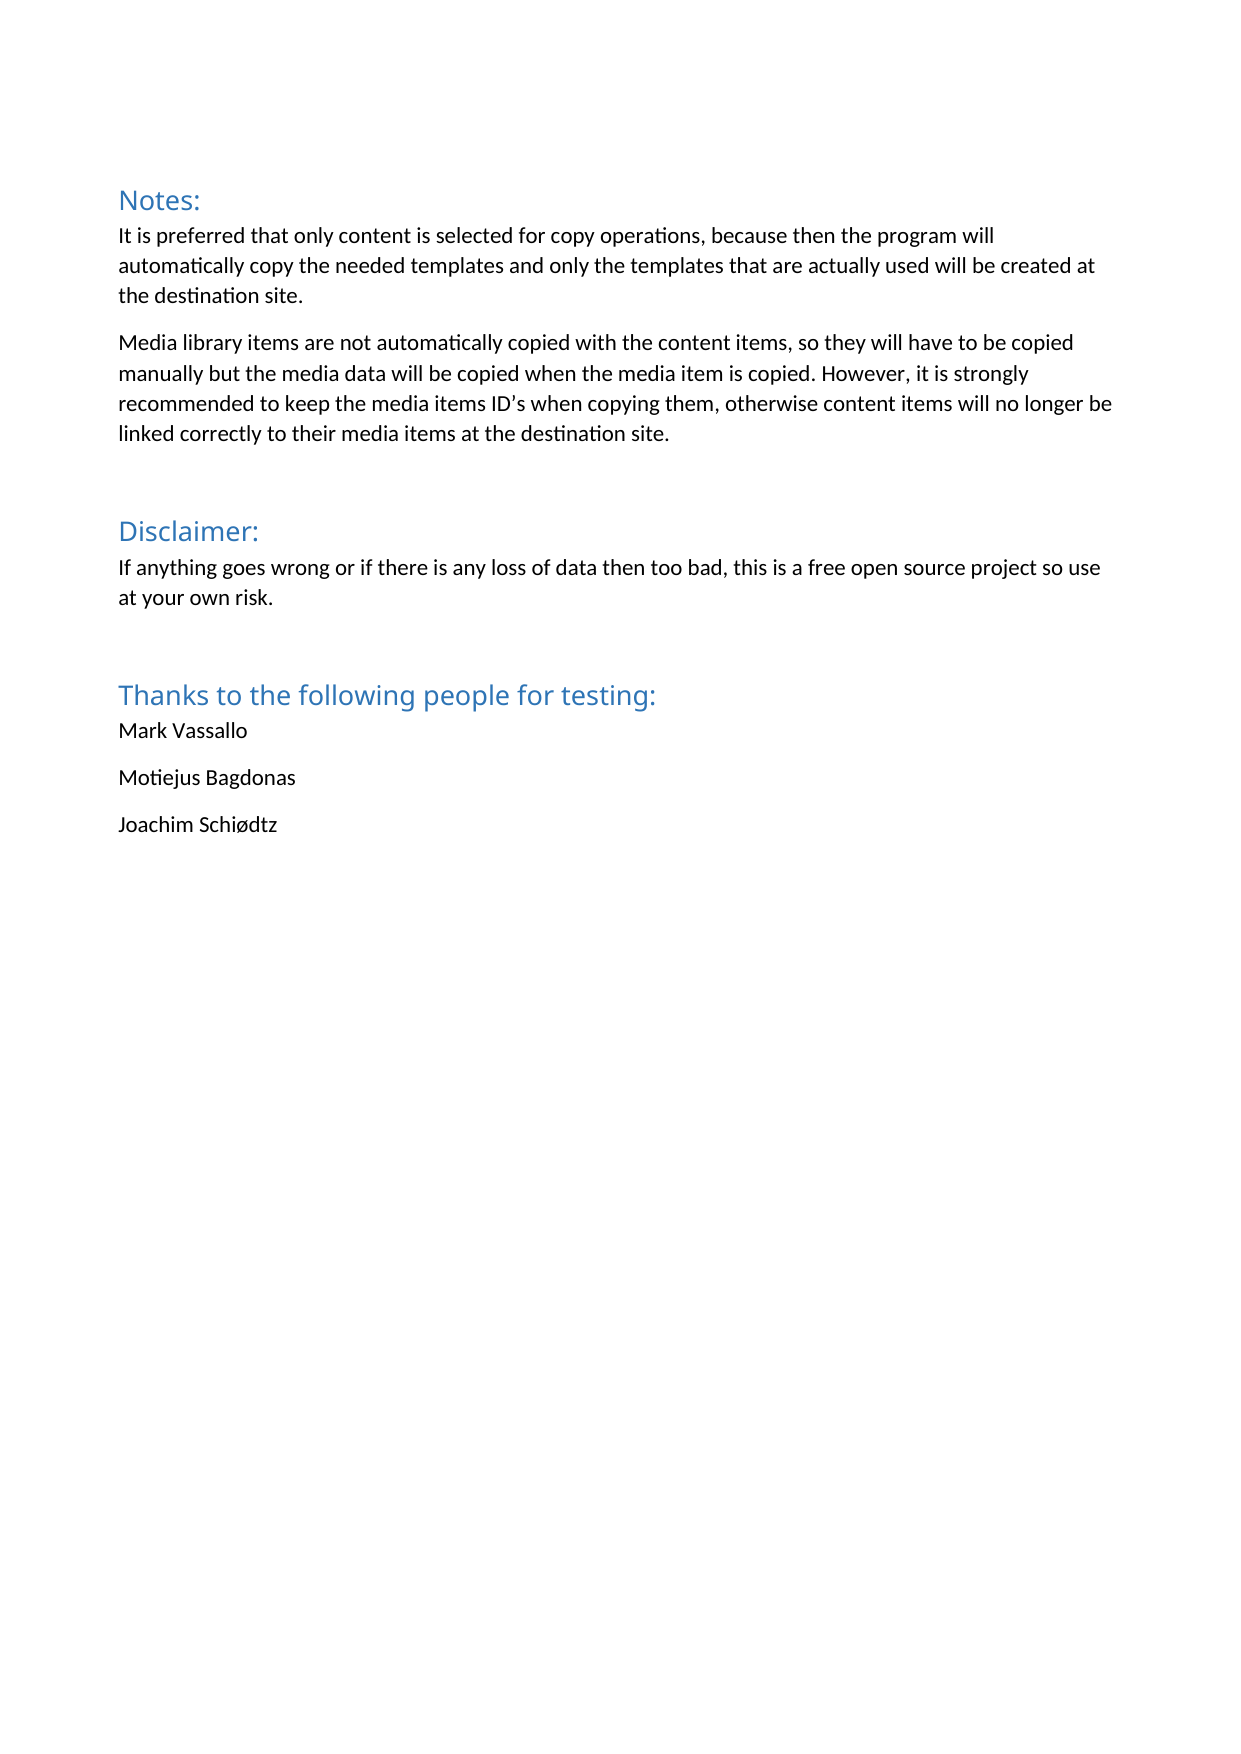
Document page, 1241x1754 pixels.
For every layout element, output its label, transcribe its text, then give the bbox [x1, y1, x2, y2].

subtitle Thanks to the following people for testing: [118, 677, 1122, 713]
text Media library items are not automatically copied with the content items, so they will have to be copied manually but the media data will be copied when the media item is copied. However, it is strongly recommended to keep the media items ID’s when copying them, otherwise content items will no longer be linked correctly to their media items at the destination site. [118, 328, 1122, 447]
text It is preferred that only content is selected for copy operations, because then the program will automatically copy the needed templates and only the templates that are actually used will be created at the destination site. [118, 221, 1122, 309]
subtitle Notes: [118, 181, 1122, 218]
text If anything goes wrong or if there is any loss of data then too bad, this is a free open source project so use at your own risk. [118, 553, 1122, 611]
subtitle Disclaimer: [118, 513, 1122, 550]
text Motiejus Bagdonas [118, 763, 1122, 791]
text Joachim Schiødtz [118, 810, 1122, 838]
text Mark Vassallo [118, 716, 1122, 744]
